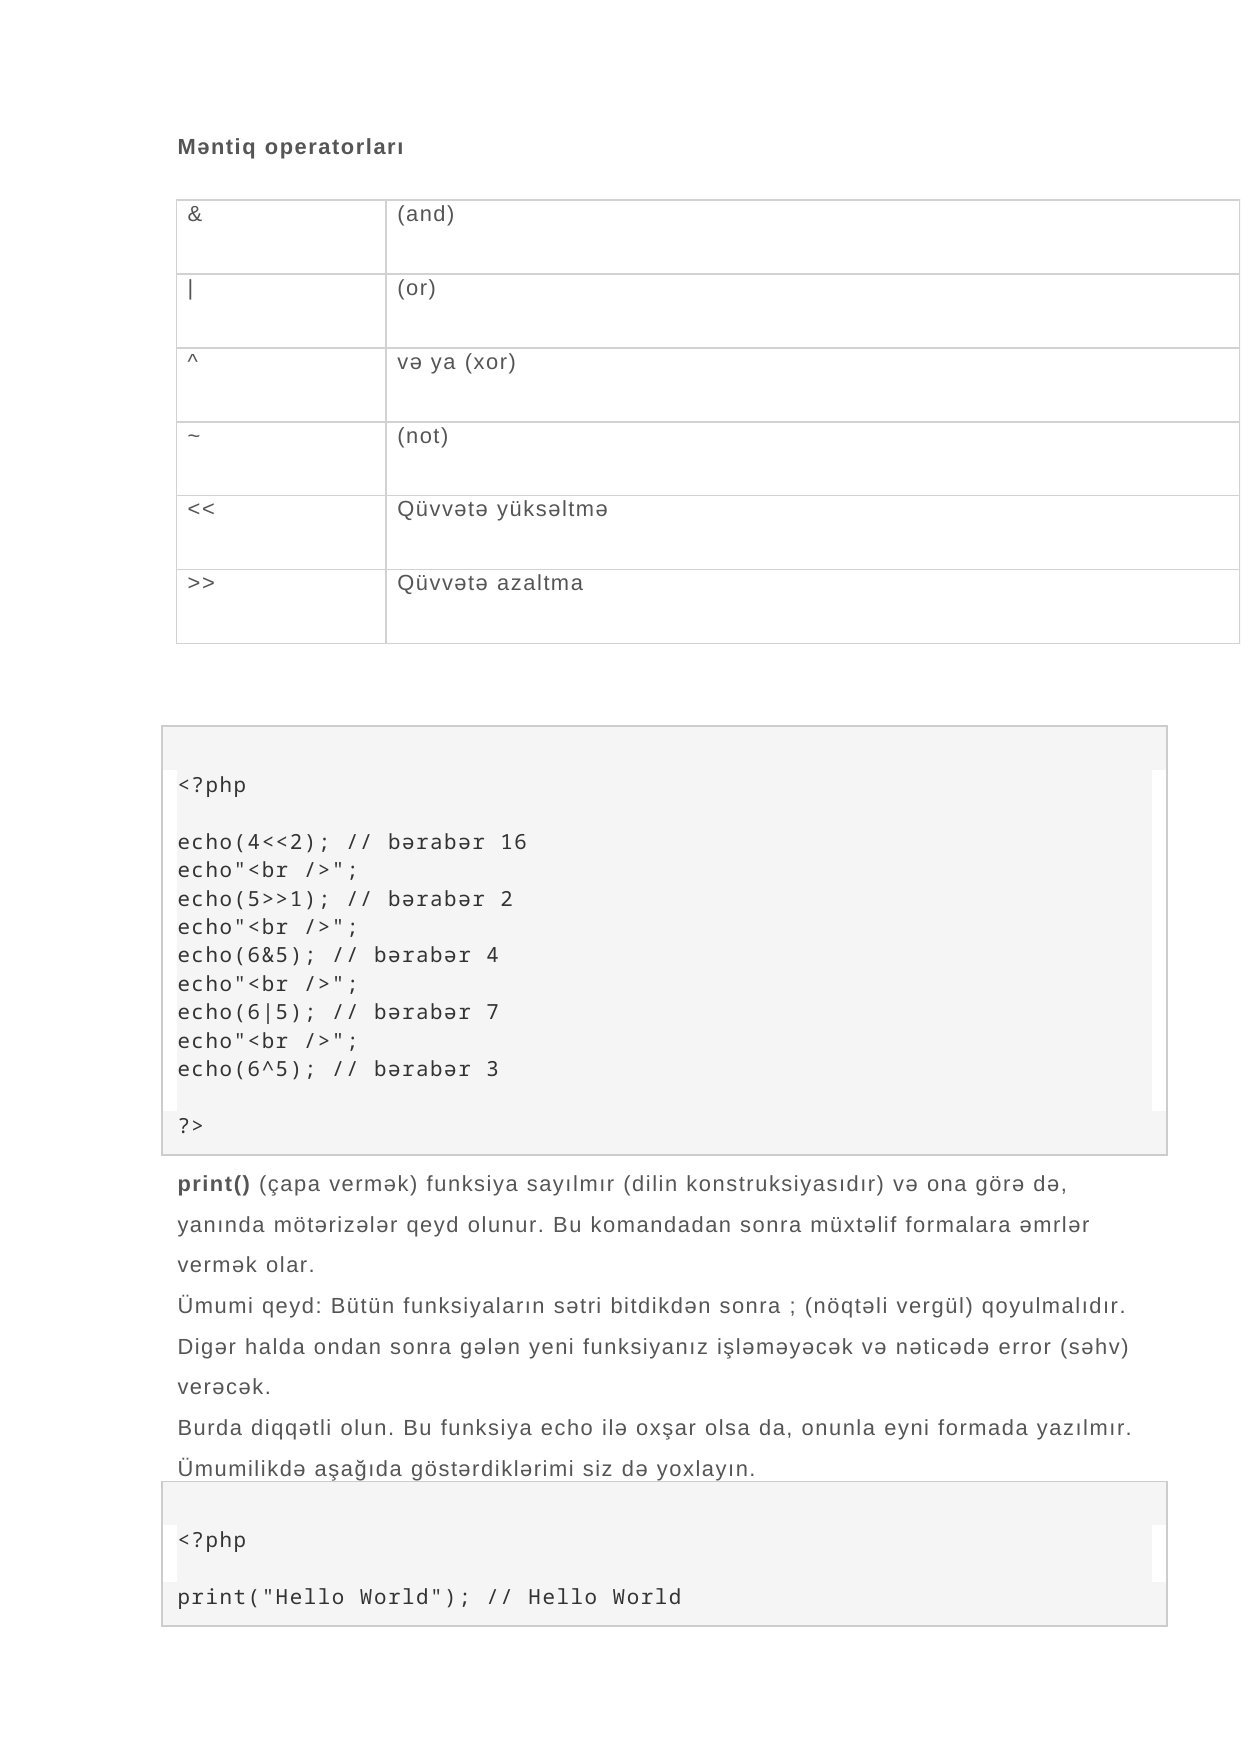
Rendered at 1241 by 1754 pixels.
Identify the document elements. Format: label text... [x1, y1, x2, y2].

text <?php [177, 1525, 1152, 1554]
table_cell (not) [387, 423, 1239, 495]
text echo(5>>1); // bərabər 2 [177, 884, 1152, 912]
text <?php [177, 770, 1152, 798]
text echo(4<<2); // bərabər 16 [177, 827, 1152, 855]
text print() (çapa vermək) funksiya sayılmır (dilin konstruksiyasıdır) və ona görə də, yanında mötərizələr qeyd olunur. Bu komandadan sonra müxtəlif formalara əmrlər vermək olar. Ümumi qeyd: Bütün funksiyaların sətri bitdikdən sonra ; (nöqtəli vergül) qoyulmalıdır. Digər halda ondan sonra gələn yeni funksiyanız işləməyəcək və nəticədə error (səhv) verəcək. Burda diqqətli olun. Bu funksiya echo ilə oxşar olsa da, onunla eyni formada yazılmır. Ümumilikdə aşağıda göstərdiklərimi siz də yoxlayın. [177, 1156, 1152, 1481]
table_cell | [177, 275, 385, 347]
table_header (and) [387, 201, 1239, 273]
text echo(6^5); // bərabər 3 [177, 1054, 1152, 1083]
text print("Hello World"); // Hello World [163, 1566, 1166, 1625]
text echo(6&5); // bərabər 4 [177, 941, 1152, 969]
table_cell Qüvvətə azaltma [387, 570, 1239, 642]
table_cell (or) [387, 275, 1239, 347]
table_cell << [177, 496, 385, 569]
table_cell və ya (xor) [387, 349, 1239, 421]
text echo"<br />"; [177, 1026, 1152, 1054]
text echo(6|5); // bərabər 7 [177, 997, 1152, 1026]
text ?> [163, 1095, 1166, 1154]
table_header & [177, 201, 385, 273]
text echo"<br />"; [177, 912, 1152, 941]
table_cell ~ [177, 423, 385, 495]
table_cell >> [177, 570, 385, 642]
text echo"<br />"; [177, 855, 1152, 884]
table_cell Qüvvətə yüksəltmə [387, 496, 1239, 569]
table_cell ^ [177, 349, 385, 421]
text Məntiq operatorları [177, 118, 1152, 199]
text echo"<br />"; [177, 969, 1152, 997]
